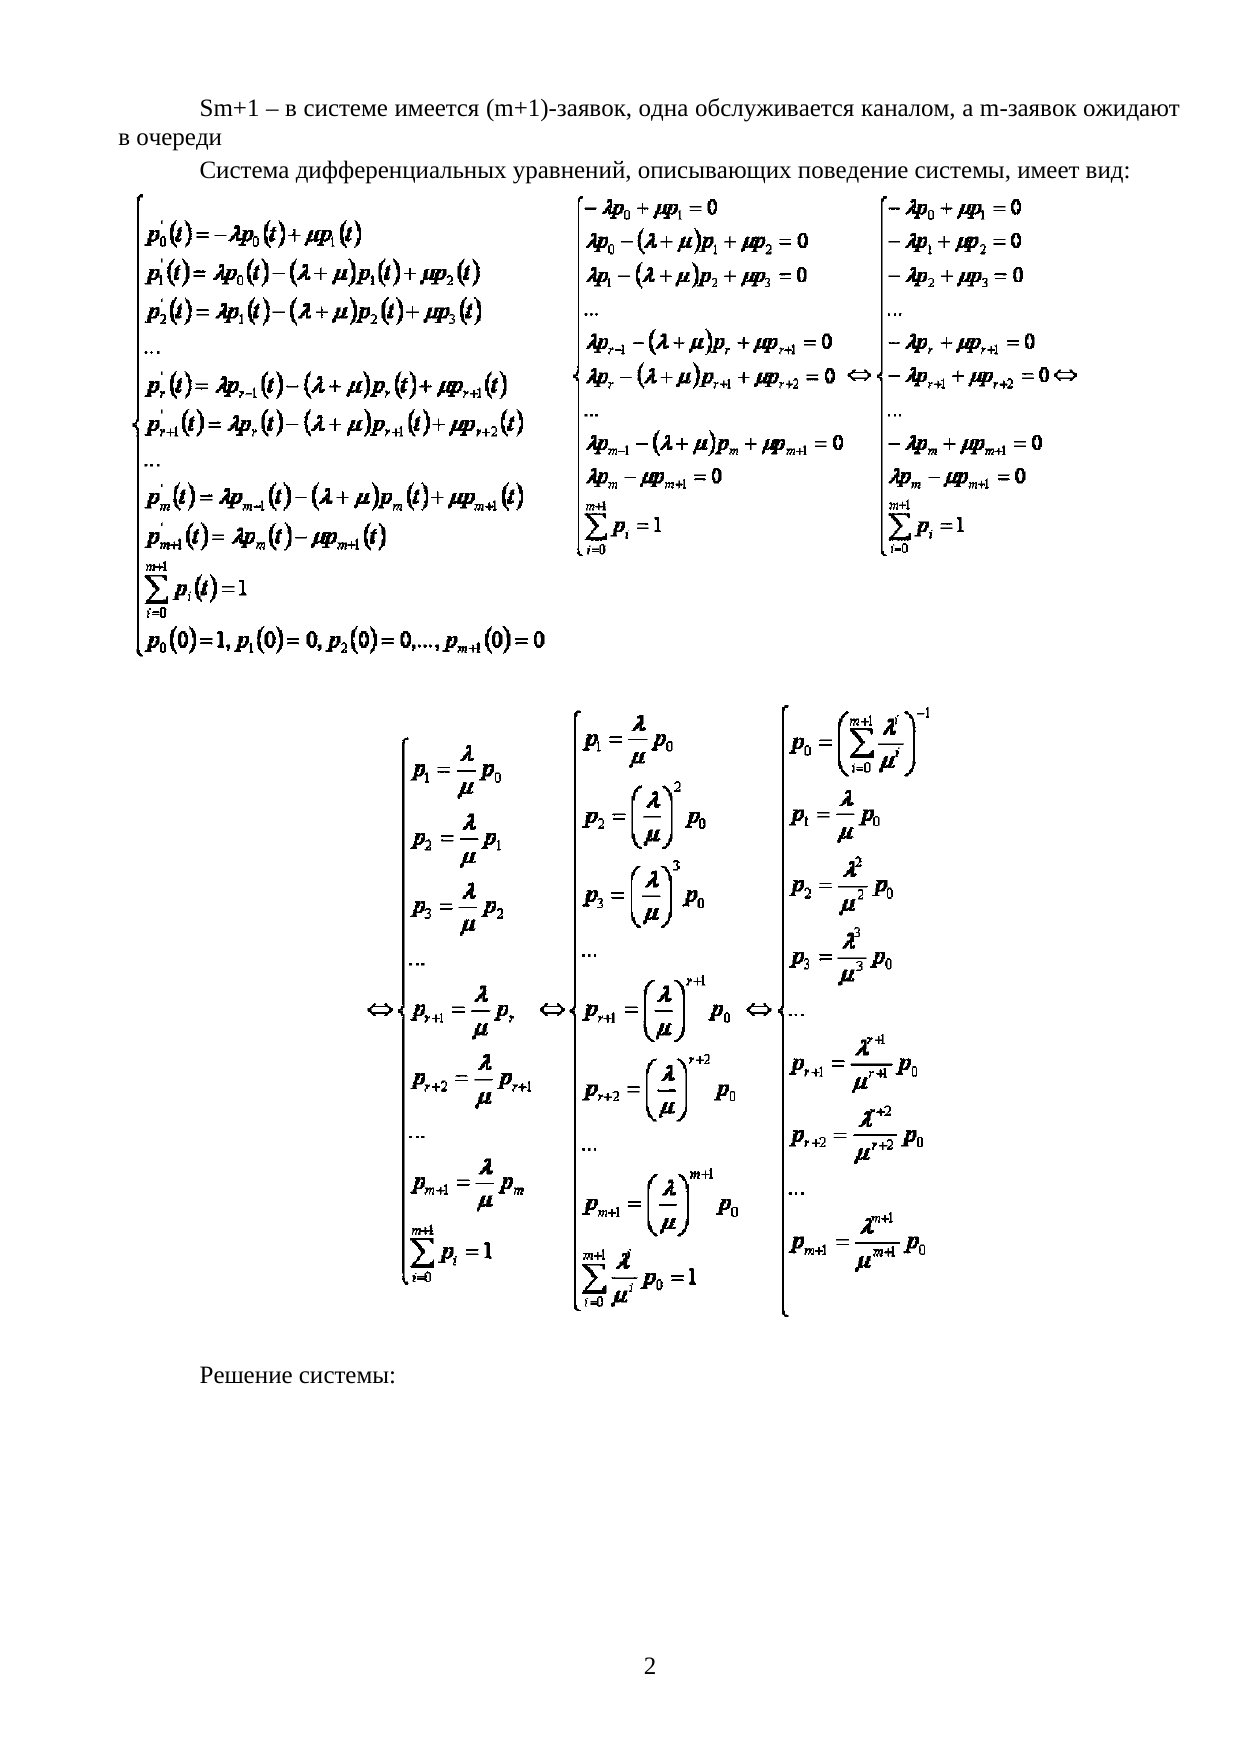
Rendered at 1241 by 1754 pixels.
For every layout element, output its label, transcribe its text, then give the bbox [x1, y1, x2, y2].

table_header [118, 185, 558, 698]
text Решение системы: [118, 1356, 1181, 1390]
text Sm+1 – в системе имеется (m+1)-заявок, одна обслуживается каналом, а m-заявок ожидают в очереди [118, 89, 1181, 151]
table_header [558, 185, 1093, 698]
text Система дифференциальных уравнений, описывающих поведение системы, имеет вид: [118, 151, 1181, 184]
